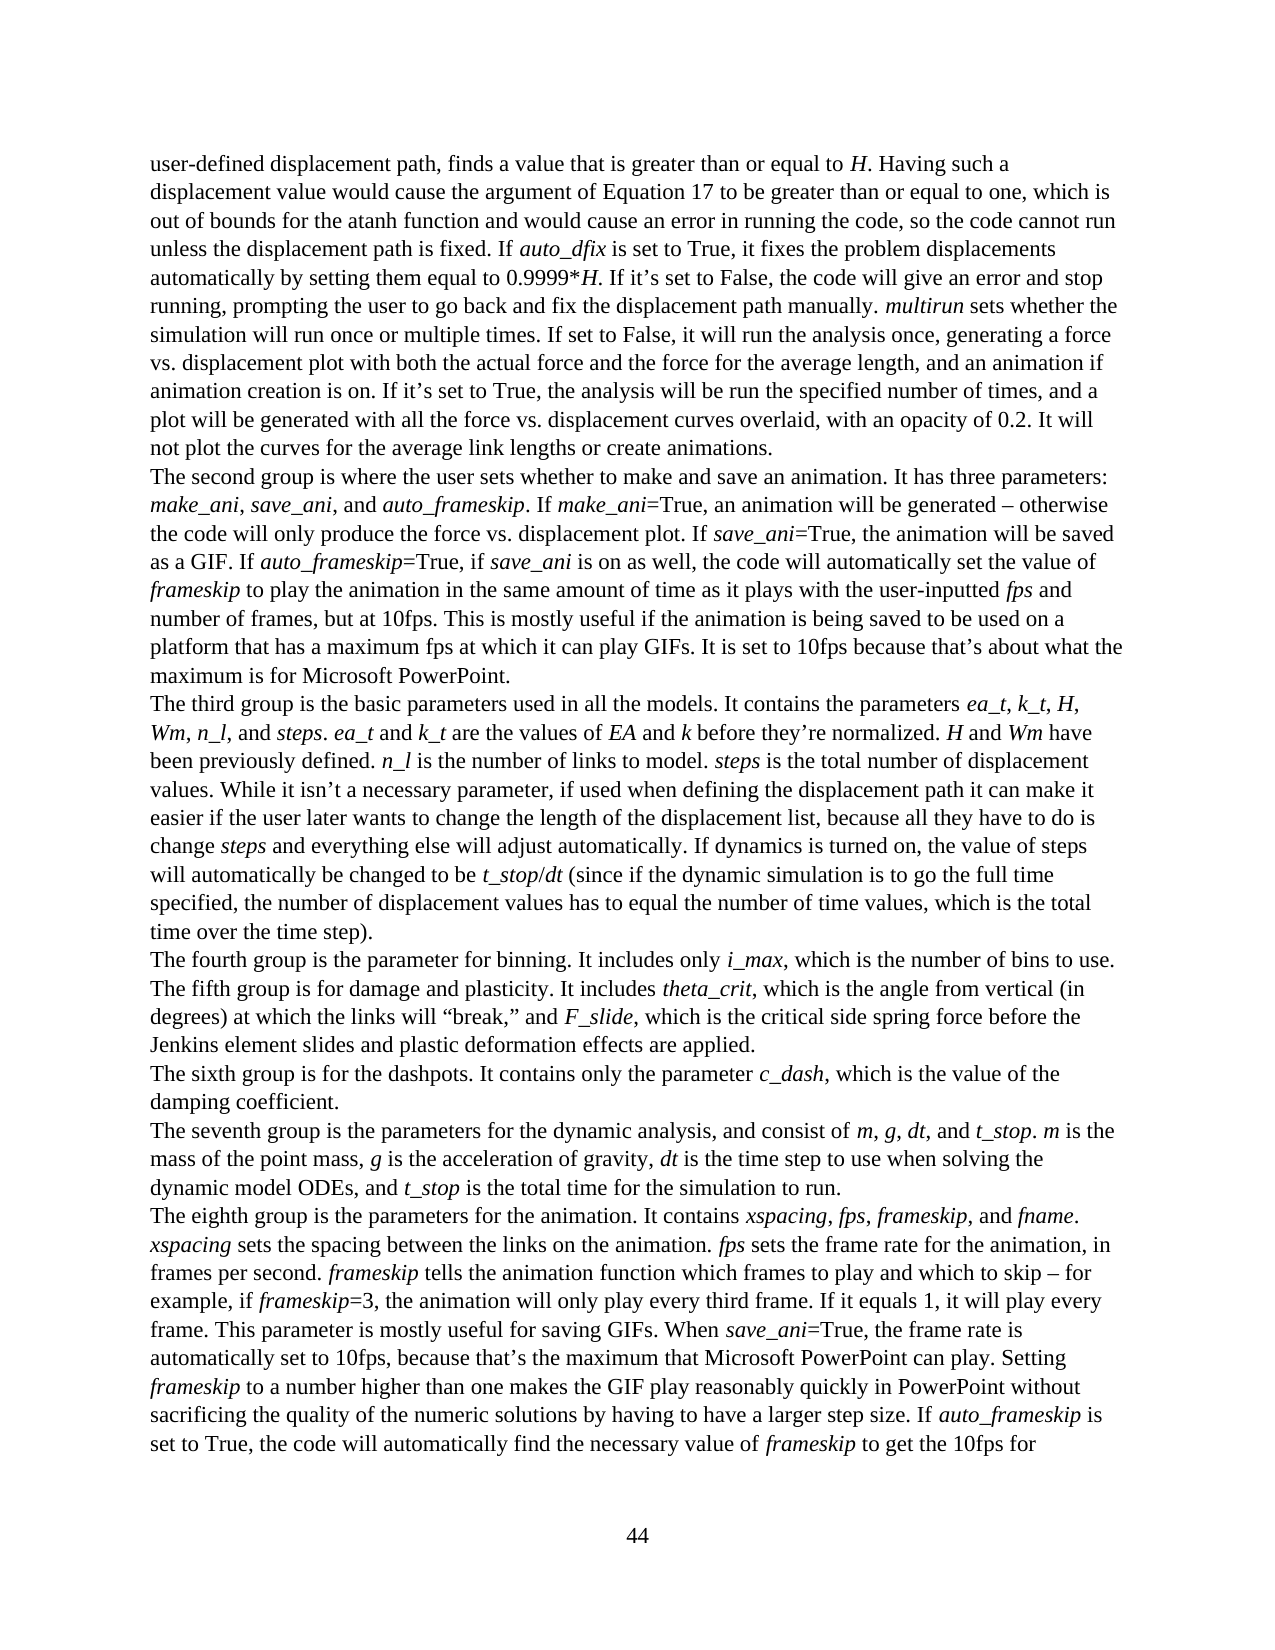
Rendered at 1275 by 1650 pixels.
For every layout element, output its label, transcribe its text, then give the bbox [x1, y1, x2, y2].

text The fourth group is the parameter for binning. It includes only i_max, which is the number of bins to use. [150, 946, 1125, 973]
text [150, 150, 1125, 461]
text The sixth group is for the dashpots. It contains only the parameter c_dash, which is the value of the damping coefficient. [150, 1060, 1125, 1115]
text The third group is the basic parameters used in all the models. It contains the parameters ea_t, k_t, H, Wm, n_l, and steps. ea_t and k_t are the values of EA and k before they’re normalized. H and Wm have been previously defined. n_l is the number of links to model. steps is the total number of displacement values. While it isn’t a necessary parameter, if used when defining the displacement path it can make it easier if the user later wants to change the length of the displacement list, because all they have to do is change steps and everything else will adjust automatically. If dynamics is turned on, the value of steps will automatically be changed to be t_stop/dt (since if the dynamic simulation is to go the full time specified, the number of displacement values has to equal the number of time values, which is the total time over the time step). [150, 690, 1125, 944]
text The second group is where the user sets whether to make and save an animation. It has three parameters: make_ani, save_ani, and auto_frameskip. If make_ani=True, an animation will be generated – otherwise the code will only produce the force vs. displacement plot. If save_ani=True, the animation will be saved as a GIF. If auto_frameskip=True, if save_ani is on as well, the code will automatically set the value of frameskip to play the animation in the same amount of time as it plays with the user-inputted fps and number of frames, but at 10fps. This is mostly useful if the animation is being saved to be used on a platform that has a maximum fps at which it can play GIFs. It is set to 10fps because that’s about what the maximum is for Microsoft PowerPoint. [150, 463, 1125, 688]
text The seventh group is the parameters for the dynamic analysis, and consist of m, g, dt, and t_stop. m is the mass of the point mass, g is the acceleration of gravity, dt is the time step to use when solving the dynamic model ODEs, and t_stop is the total time for the simulation to run. [150, 1117, 1125, 1200]
text The fifth group is for damage and plasticity. It includes theta_crit, which is the angle from vertical (in degrees) at which the links will “break,” and F_slide, which is the critical side spring force before the Jenkins element slides and plastic deformation effects are applied. [150, 975, 1125, 1058]
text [150, 1202, 1125, 1456]
